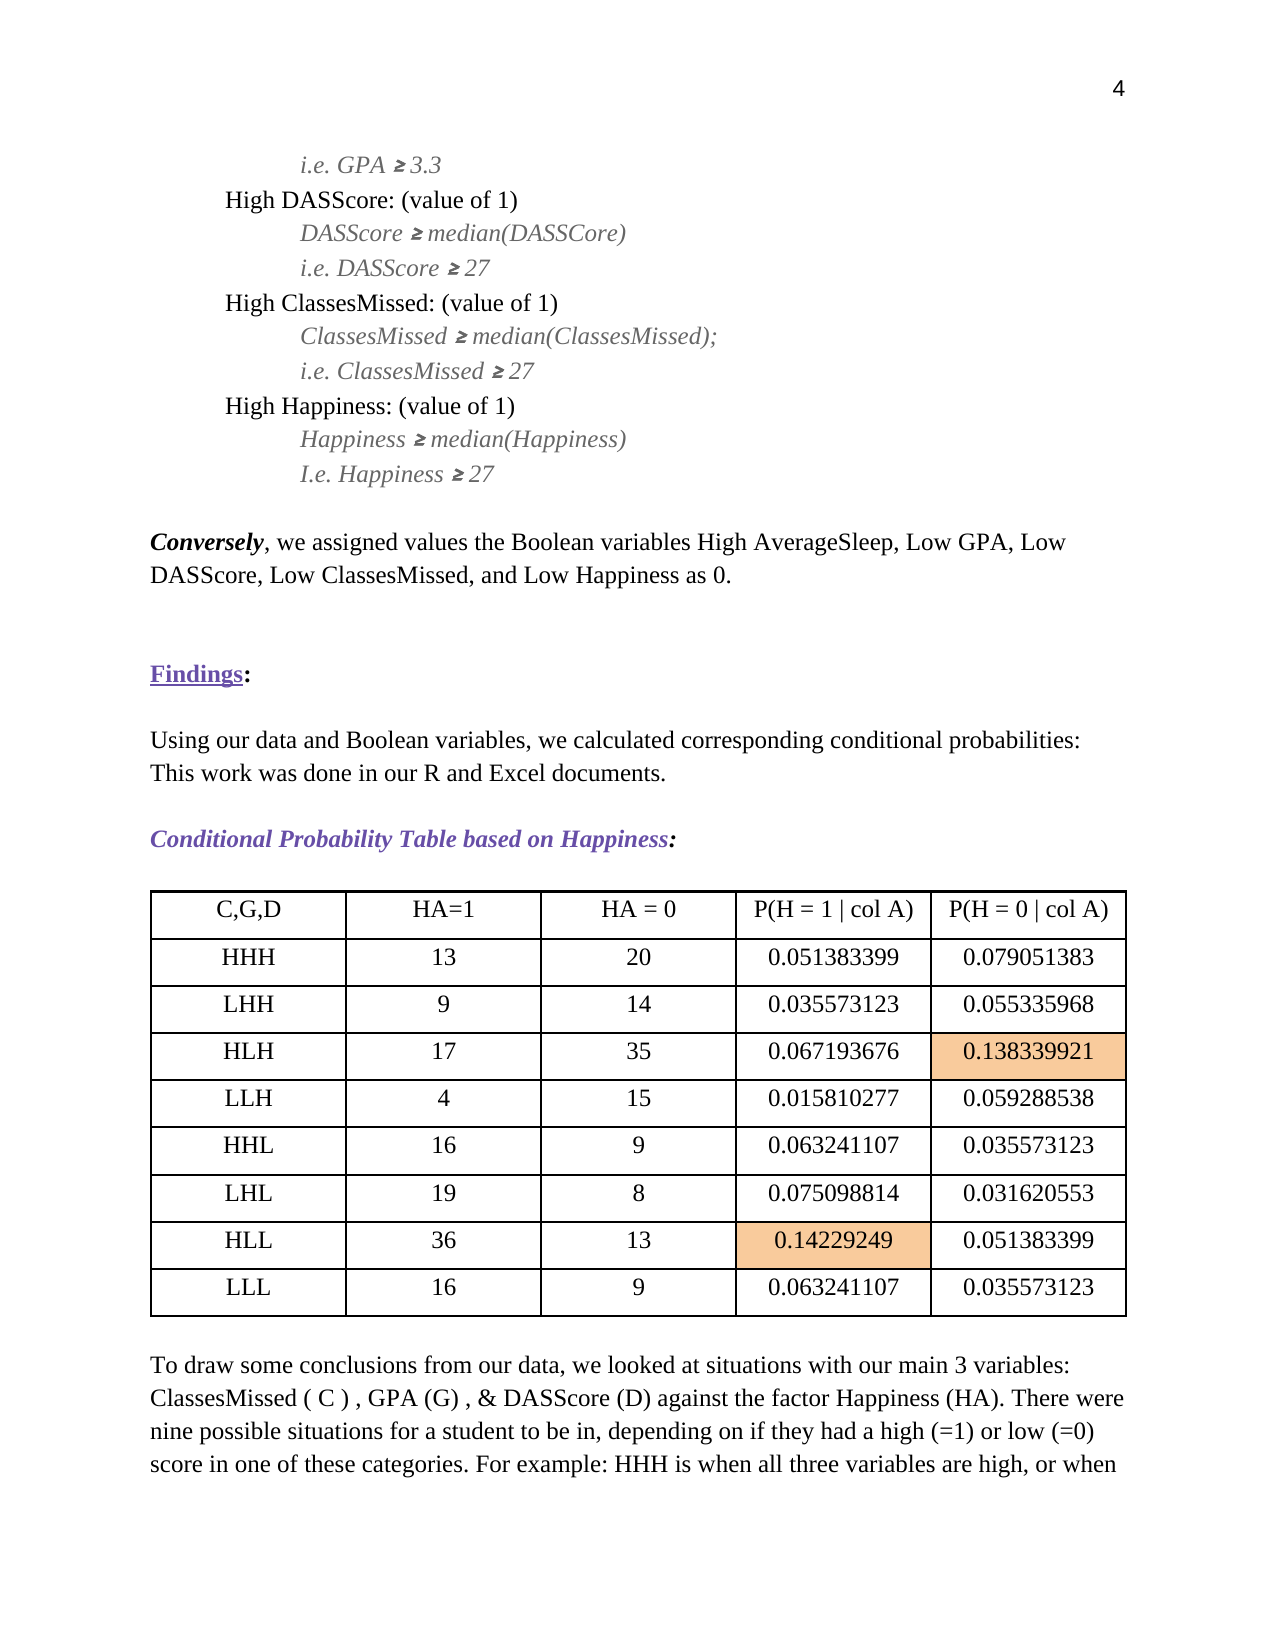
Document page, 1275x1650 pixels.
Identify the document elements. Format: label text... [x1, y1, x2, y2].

text DASScore ≥ median(DASSCore) [225, 218, 409, 248]
text I.e. Happiness ≥ 27 [300, 459, 450, 489]
table_header P(H = 1 | col A) [737, 893, 930, 937]
text i.e. GPA ≥ 3.3 [404, 150, 1125, 181]
table_cell 0.067193676 [737, 1034, 930, 1079]
text Using our data and Boolean variables, we calculated corresponding conditional probabilities: [150, 725, 1125, 754]
text Happiness ≥ median(Happiness) [424, 424, 1125, 454]
table_header C,G,D [152, 893, 345, 937]
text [150, 1350, 1125, 1478]
table_cell 36 [347, 1223, 540, 1268]
text Conditional Probability Table based on Happiness: [150, 824, 1125, 853]
table_cell 9 [542, 1128, 735, 1173]
table_cell 0.051383399 [737, 940, 930, 985]
text High ClassesMissed: (value of 1) [225, 288, 1125, 317]
table_cell 35 [542, 1034, 735, 1079]
table_cell 16 [347, 1270, 540, 1315]
table_cell 0.035573123 [932, 1128, 1125, 1173]
table_cell 9 [347, 987, 540, 1032]
table_cell 0.035573123 [737, 987, 930, 1032]
table_cell 0.059288538 [932, 1081, 1125, 1126]
text DASScore ≥ median(DASSCore) [421, 218, 1125, 248]
table_cell 0.138339921 [932, 1034, 1125, 1079]
text Happiness ≥ median(Happiness) [300, 424, 412, 454]
table_cell LHL [152, 1176, 345, 1221]
table_cell 19 [347, 1176, 540, 1221]
text Findings: [150, 659, 1125, 688]
table_cell 20 [542, 940, 735, 985]
table_cell 15 [542, 1081, 735, 1126]
text I.e. Happiness ≥ 27 [462, 459, 1125, 489]
text Conversely, we assigned values the Boolean variables High AverageSleep, Low GPA, Low DASScore, Low ClassesMissed, and Low Happiness as 0. [150, 527, 1125, 589]
table_header HA=1 [347, 893, 540, 937]
table_cell 0.051383399 [932, 1223, 1125, 1268]
table_cell 0.063241107 [737, 1128, 930, 1173]
table_header HA = 0 [542, 893, 735, 937]
table_cell LHH [152, 987, 345, 1032]
table_header P(H = 0 | col A) [932, 893, 1125, 937]
table_cell 9 [542, 1270, 735, 1315]
table_cell 0.063241107 [737, 1270, 930, 1315]
text i.e. GPA ≥ 3.3 [300, 150, 392, 181]
table_cell 0.14229249 [737, 1223, 930, 1268]
table_cell 13 [542, 1223, 735, 1268]
table_cell HLH [152, 1034, 345, 1079]
table_cell 0.075098814 [737, 1176, 930, 1221]
table_cell 16 [347, 1128, 540, 1173]
text i.e. ClassesMissed ≥ 27 [502, 356, 1125, 387]
text High Happiness: (value of 1) [225, 391, 1125, 420]
text ClassesMissed ≥ median(ClassesMissed); [466, 321, 1125, 352]
text ClassesMissed ≥ median(ClassesMissed); [300, 321, 454, 352]
text i.e. DASScore ≥ 27 [300, 253, 446, 283]
text i.e. DASScore ≥ 27 [458, 253, 1125, 283]
table_cell 13 [347, 940, 540, 985]
table_cell 0.079051383 [932, 940, 1125, 985]
table_cell 0.015810277 [737, 1081, 930, 1126]
table_cell HLL [152, 1223, 345, 1268]
table_cell 4 [347, 1081, 540, 1126]
table_cell 0.055335968 [932, 987, 1125, 1032]
table_cell HHL [152, 1128, 345, 1173]
table_cell LLH [152, 1081, 345, 1126]
table_cell 0.031620553 [932, 1176, 1125, 1221]
table_cell 14 [542, 987, 735, 1032]
table_cell 17 [347, 1034, 540, 1079]
text i.e. ClassesMissed ≥ 27 [300, 356, 490, 387]
table_cell 0.035573123 [932, 1270, 1125, 1315]
text This work was done in our R and Excel documents. [150, 758, 1125, 787]
table_cell HHH [152, 940, 345, 985]
text High DASScore: (value of 1) [225, 185, 1125, 214]
table_cell 8 [542, 1176, 735, 1221]
table_cell LLL [152, 1270, 345, 1315]
